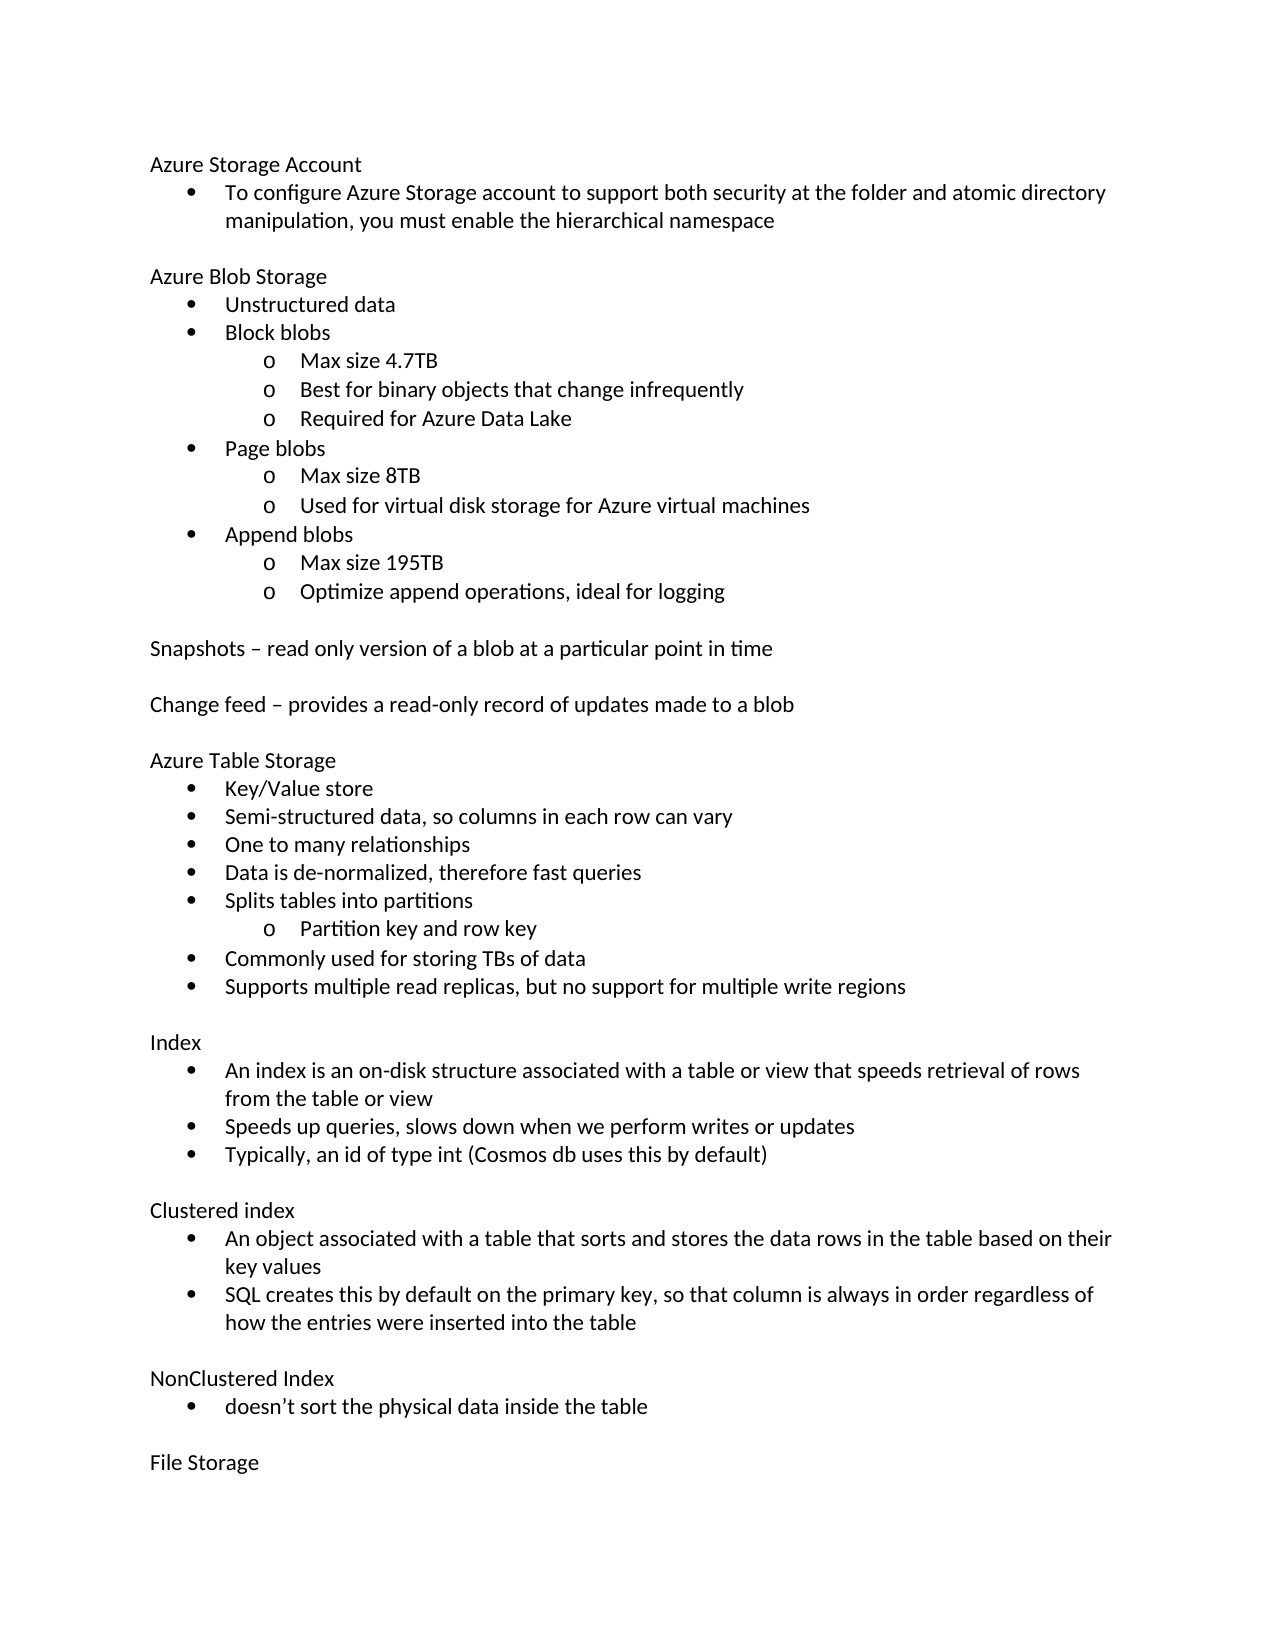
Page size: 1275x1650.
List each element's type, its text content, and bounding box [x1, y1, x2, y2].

text File Storage [150, 1448, 1125, 1476]
list Required for Azure Data Lake [262, 404, 1125, 434]
text Clustered index [150, 1196, 1125, 1224]
list Partition key and row key [262, 914, 1125, 944]
list Commonly used for storing TBs of data [187, 944, 1125, 972]
text Azure Table Storage [150, 746, 1125, 774]
list Max size 195TB [262, 548, 1125, 577]
text NonClustered Index [150, 1364, 1125, 1392]
text Azure Storage Account [150, 150, 1125, 178]
list Supports multiple read replicas, but no support for multiple write regions [187, 972, 1125, 1000]
list Data is de-normalized, therefore fast queries [187, 858, 1125, 887]
text Index [150, 1028, 1125, 1056]
list One to many relationships [187, 831, 1125, 858]
list Max size 4.7TB [262, 346, 1125, 375]
list Unstructured data [187, 290, 1125, 318]
list SQL creates this by default on the primary key, so that column is always in order regardless of how the entries were inserted into the table [187, 1280, 1125, 1336]
text Snapshots – read only version of a blob at a particular point in time [150, 634, 1125, 662]
list Optimize append operations, ideal for logging [262, 577, 1125, 606]
list Speeds up queries, slows down when we perform writes or updates [187, 1112, 1125, 1140]
text Change feed – provides a read-only record of updates made to a blob [150, 690, 1125, 718]
list To configure Azure Storage account to support both security at the folder and atomic directory manipulation, you must enable the hierarchical namespace [187, 178, 1125, 234]
list Splits tables into partitions [187, 887, 1125, 914]
text Azure Blob Storage [150, 262, 1125, 290]
list Used for virtual disk storage for Azure virtual machines [262, 491, 1125, 520]
list Key/Value store [187, 774, 1125, 802]
list Max size 8TB [262, 462, 1125, 491]
list An object associated with a table that sorts and stores the data rows in the table based on their key values [187, 1224, 1125, 1280]
list Typically, an id of type int (Cosmos db uses this by default) [187, 1140, 1125, 1168]
list Block blobs [187, 318, 1125, 346]
list An index is an on-disk structure associated with a table or view that speeds retrieval of rows from the table or view [187, 1056, 1125, 1112]
list doesn’t sort the physical data inside the table [187, 1392, 1125, 1420]
list Semi-structured data, so columns in each row can vary [187, 802, 1125, 831]
list Append blobs [187, 520, 1125, 548]
list Page blobs [187, 434, 1125, 462]
list Best for binary objects that change infrequently [262, 375, 1125, 404]
